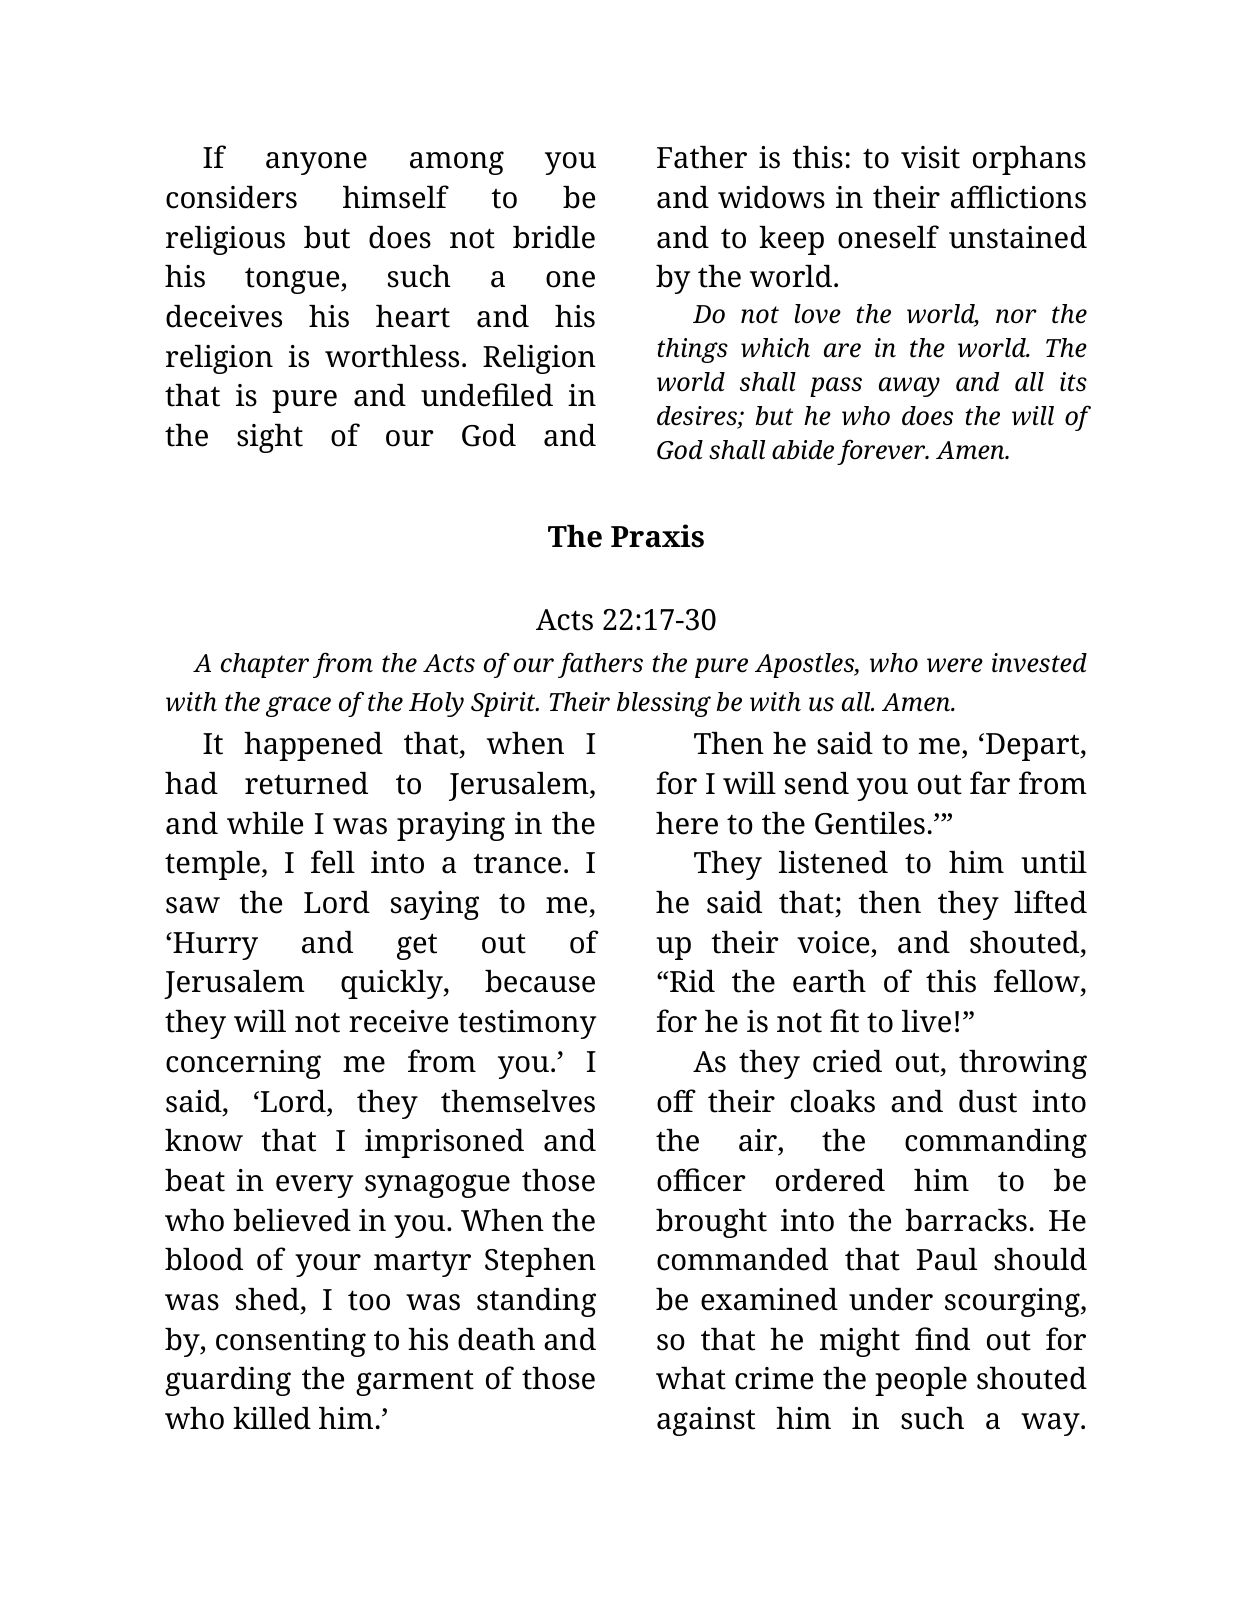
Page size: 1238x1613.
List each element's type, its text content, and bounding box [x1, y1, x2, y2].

text If anyone among you considers himself to be religious but does not bridle his tongue, such a one deceives his heart and his religion is worthless. Religion that is pure and undefiled in the sight of our God and Father is this: to visit orphans and widows in their afflictions and to keep oneself unstained by the world. [165, 137, 597, 455]
subtitle The Praxis [165, 517, 1087, 556]
text It happened that, when I had returned to Jerusalem, and while I was praying in the temple, I fell into a trance. I saw the Lord saying to me, ‘Hurry and get out of Jerusalem quickly, because they will not receive testimony concerning me from you.’ I said, ‘Lord, they themselves know that I imprisoned and beat in every synagogue those who believed in you. When the blood of your martyr Stephen was shed, I too was standing by, consenting to his death and guarding the garment of those who killed him.’ [165, 724, 597, 1438]
text Then he said to me, ‘Depart, for I will send you out far from here to the Gentiles.’” [656, 724, 1087, 843]
text Do not love the world, nor the things which are in the world. The world shall pass away and all its desires; but he who does the will of God shall abide forever. Amen. [656, 296, 1087, 467]
text They listened to him until he said that; then they lifted up their voice, and shouted, “Rid the earth of this fellow, for he is not fit to live!” [656, 843, 1087, 1041]
subtitle Acts 22:17-30 [165, 600, 1087, 639]
text A chapter from the Acts of our fathers the pure Apostles, who were invested with the grace of the Holy Spirit. Their blessing be with us all. Amen. [165, 645, 1087, 718]
text If anyone among you considers himself to be religious but does not bridle his tongue, such a one deceives his heart and his religion is worthless. Religion that is pure and undefiled in the sight of our God and Father is this: to visit orphans and widows in their afflictions and to keep oneself unstained by the world. [656, 137, 1087, 296]
